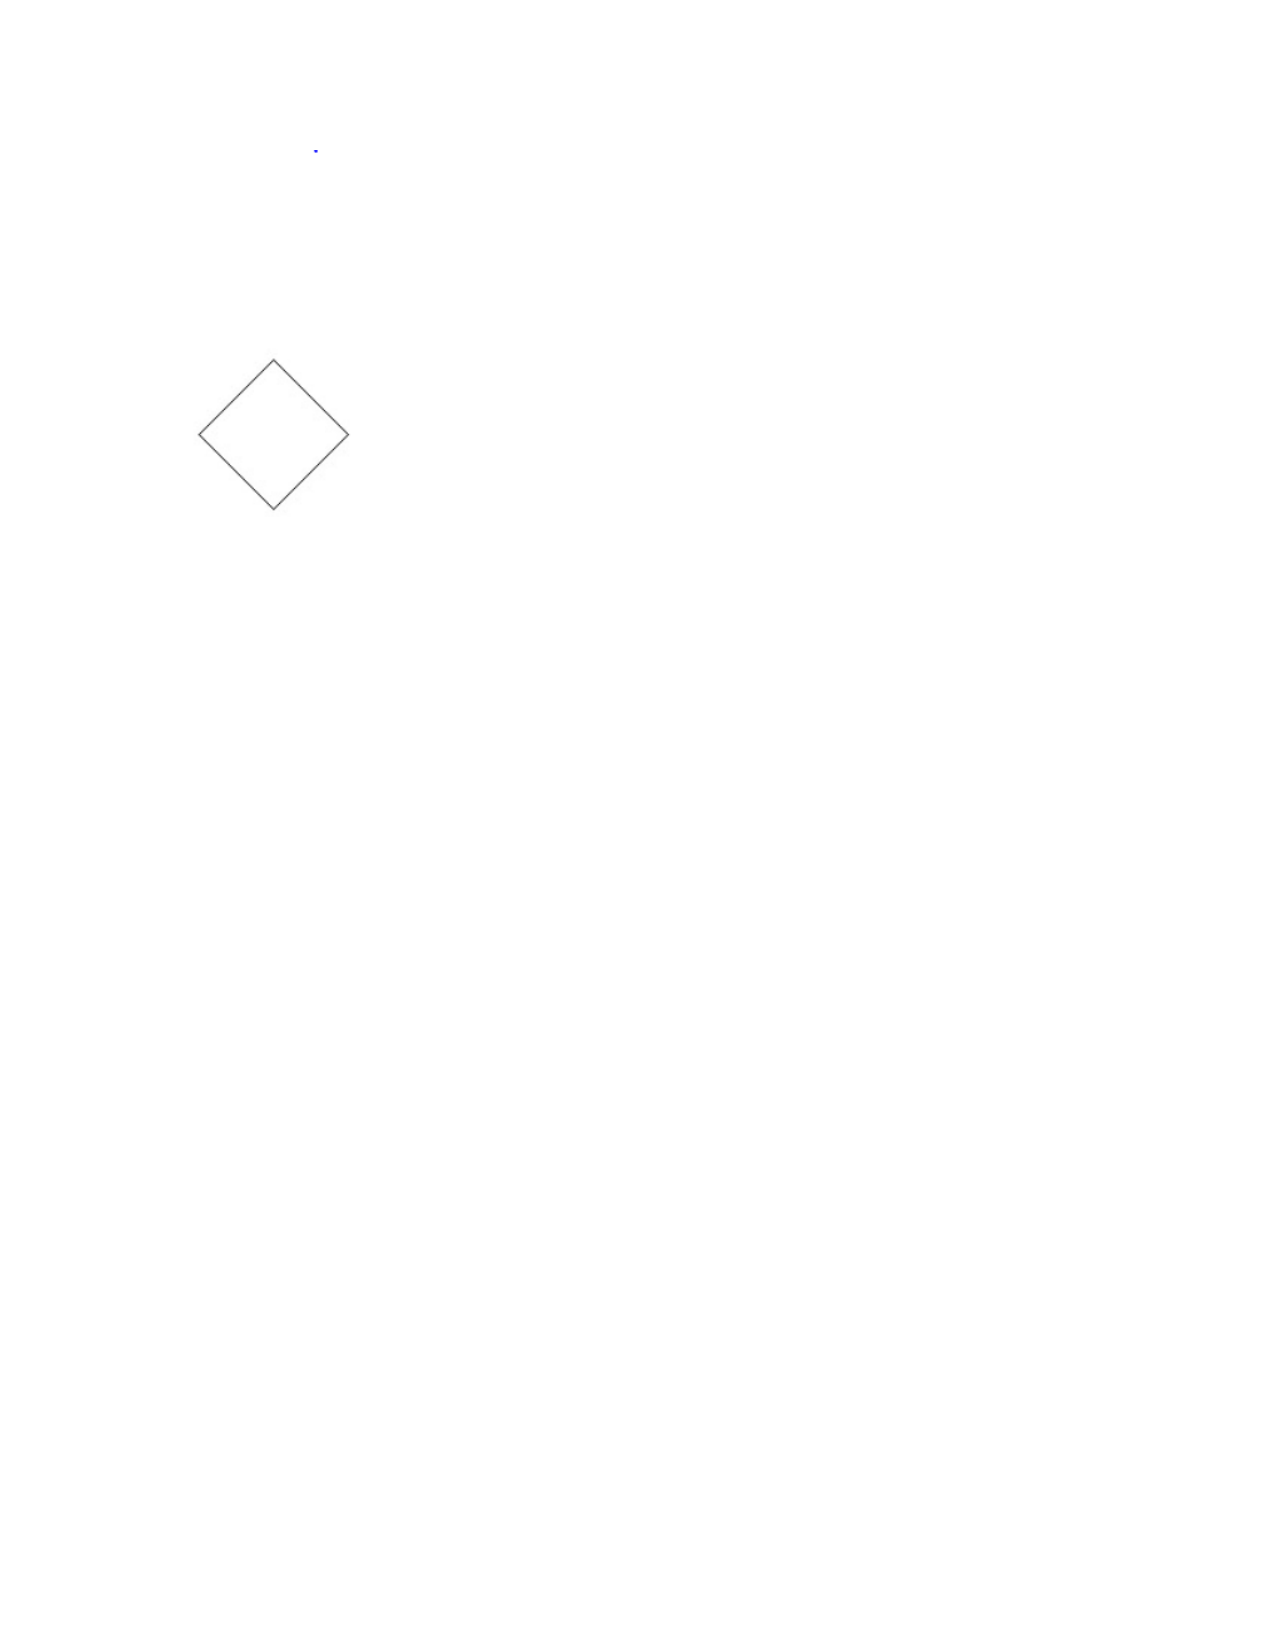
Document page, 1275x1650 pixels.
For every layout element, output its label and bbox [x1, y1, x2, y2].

picture [150, 150, 418, 602]
